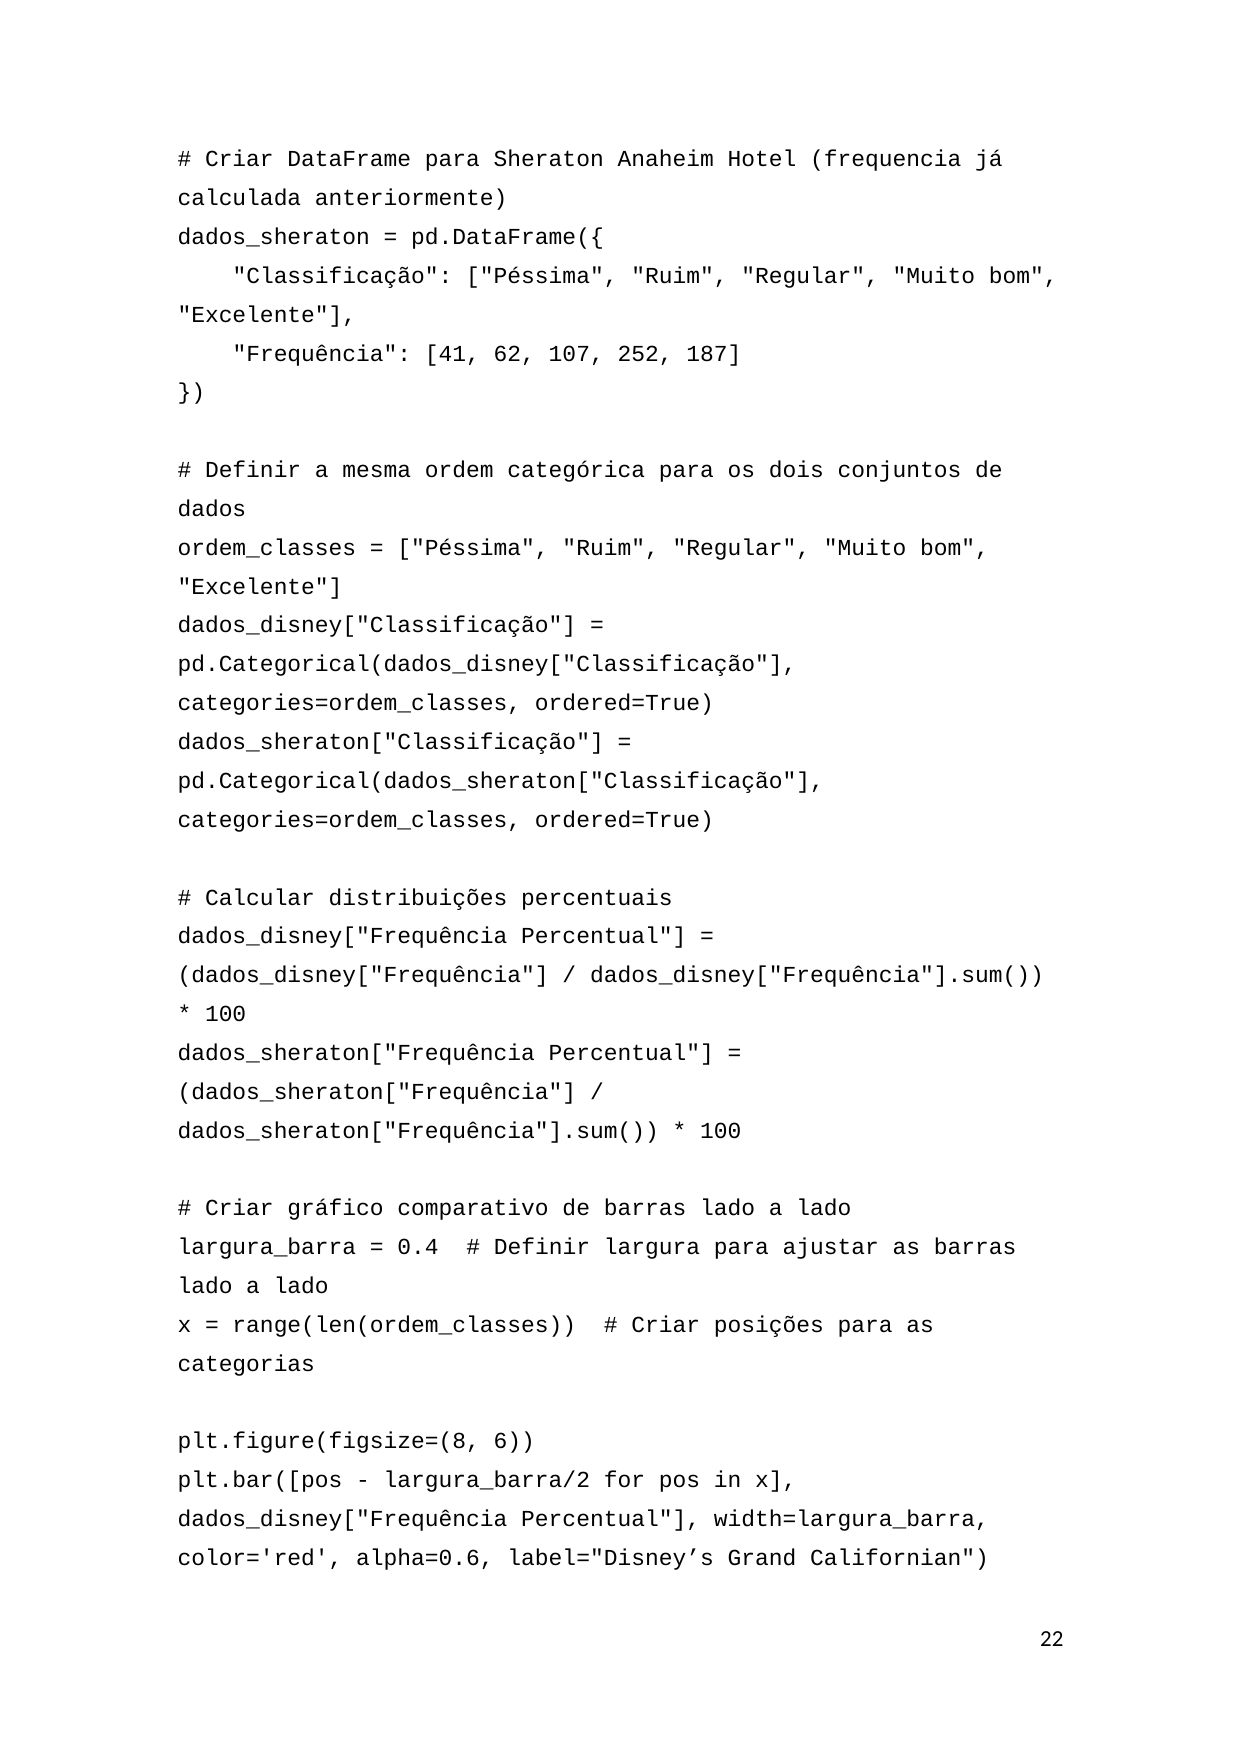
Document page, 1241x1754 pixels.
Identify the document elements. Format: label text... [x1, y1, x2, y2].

text dados_sheraton["Frequência Percentual"] = (dados_sheraton["Frequência"] / dados_sheraton["Frequência"].sum()) * 100 [177, 1041, 1063, 1145]
text plt.figure(figsize=(8, 6)) [177, 1430, 1063, 1456]
text plt.bar([pos - largura_barra/2 for pos in x], dados_disney["Frequência Percentual"], width=largura_barra, color='red', alpha=0.6, label="Disney’s Grand Californian") [177, 1469, 1063, 1572]
text ordem_classes = ["Péssima", "Ruim", "Regular", "Muito bom", "Excelente"] [177, 536, 1063, 601]
text }) [177, 381, 1063, 407]
text "Frequência": [41, 62, 107, 252, 187] [177, 342, 1063, 368]
text # Definir a mesma ordem categórica para os dois conjuntos de dados [177, 458, 1063, 523]
text dados_sheraton["Classificação"] = pd.Categorical(dados_sheraton["Classificação"], categories=ordem_classes, ordered=True) [177, 730, 1063, 834]
text dados_disney["Frequência Percentual"] = (dados_disney["Frequência"] / dados_disney["Frequência"].sum()) * 100 [177, 925, 1063, 1028]
text # Criar gráfico comparativo de barras lado a lado [177, 1197, 1063, 1223]
text dados_disney["Classificação"] = pd.Categorical(dados_disney["Classificação"], categories=ordem_classes, ordered=True) [177, 614, 1063, 717]
text # Criar DataFrame para Sheraton Anaheim Hotel (frequencia já calculada anteriormente) [177, 148, 1063, 212]
text dados_sheraton = pd.DataFrame({ [177, 225, 1063, 251]
text x = range(len(ordem_classes)) # Criar posições para as categorias [177, 1313, 1063, 1378]
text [177, 264, 1063, 329]
text # Calcular distribuições percentuais [177, 886, 1063, 912]
text largura_barra = 0.4 # Definir largura para ajustar as barras lado a lado [177, 1236, 1063, 1300]
